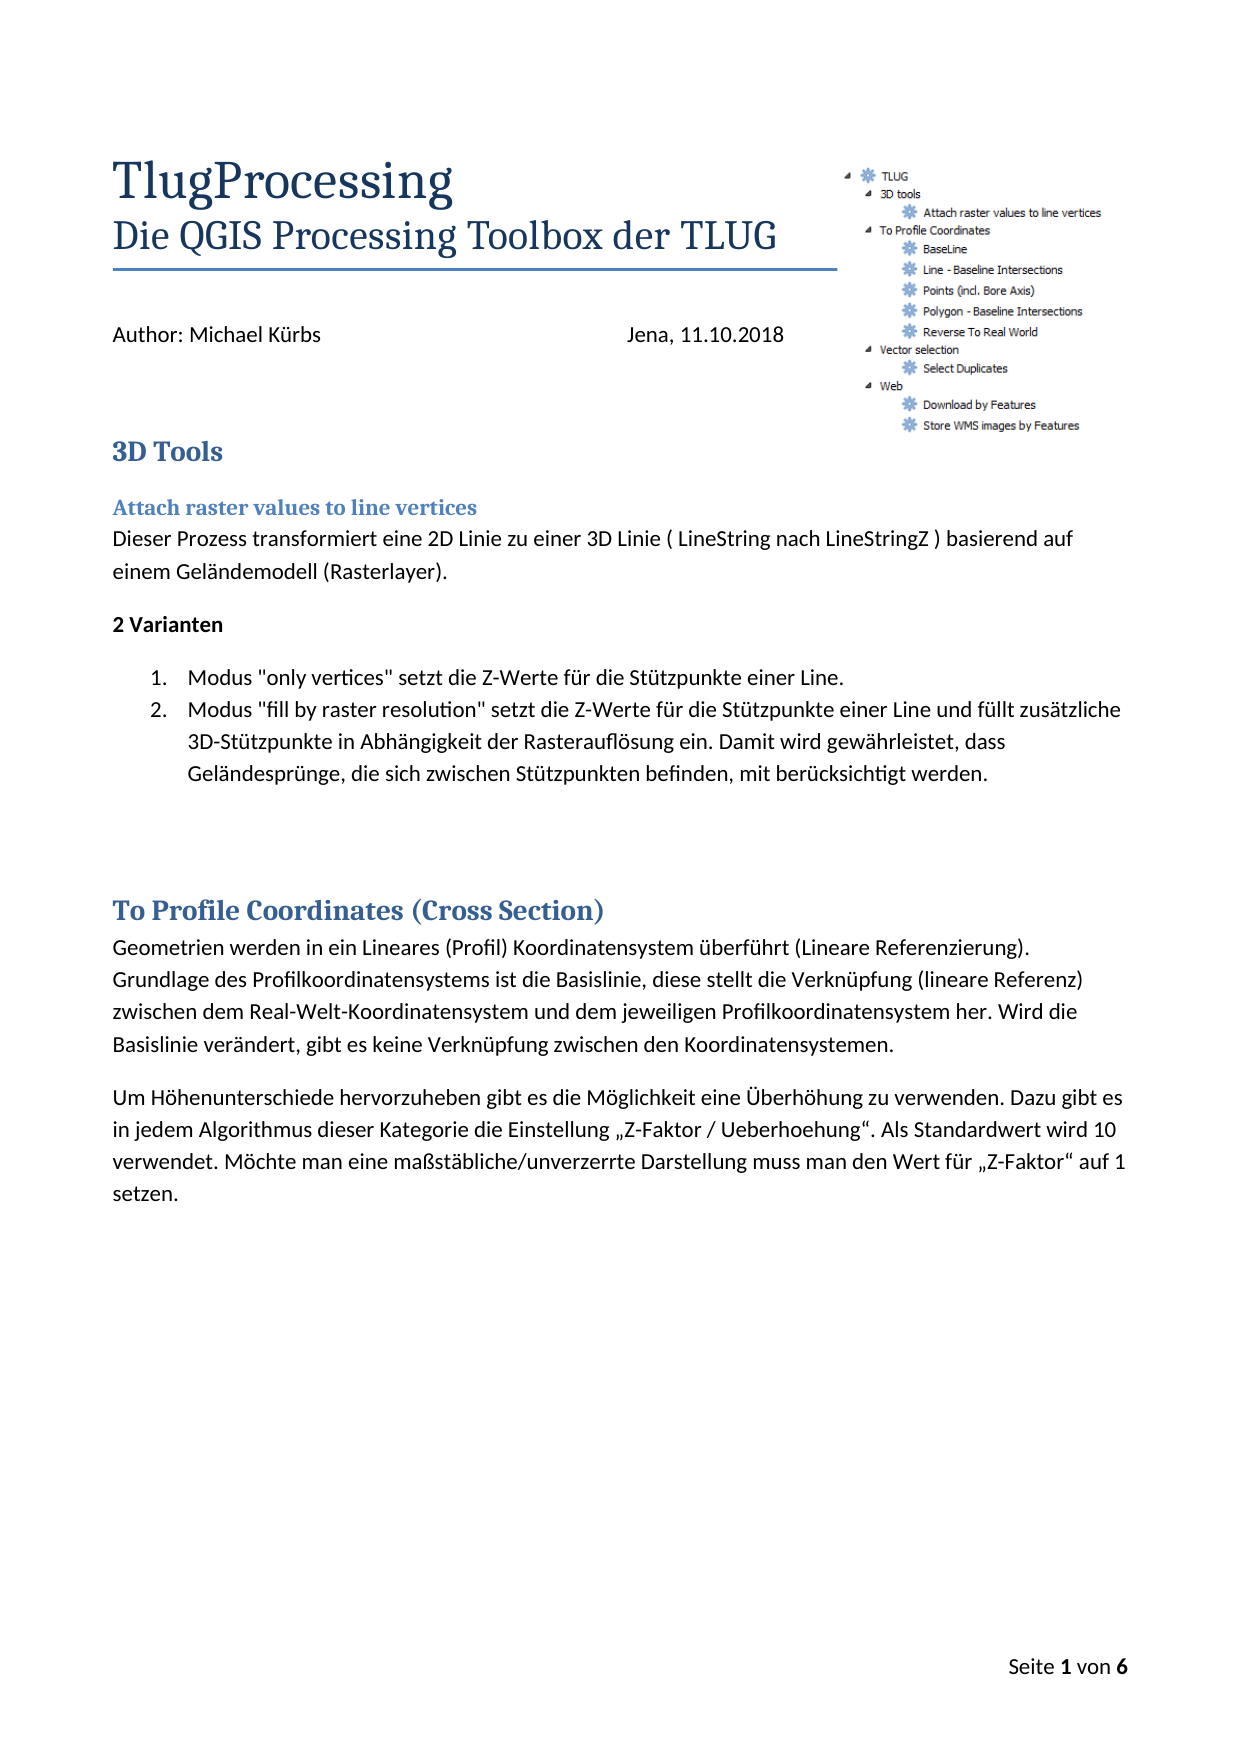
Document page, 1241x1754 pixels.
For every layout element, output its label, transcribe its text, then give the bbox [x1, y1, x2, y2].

text Dieser Prozess transformiert eine 2D Linie zu einer 3D Linie ( LineString nach LineStringZ ) basierend auf einem Geländemodell (Rasterlayer). [112, 524, 1128, 585]
text 2 Varianten [112, 610, 1128, 638]
text Geometrien werden in ein Lineares (Profil) Koordinatensystem überführt (Lineare Referenzierung). Grundlage des Profilkoordinatensystems ist die Basislinie, diese stellt die Verknüpfung (lineare Referenz) zwischen dem Real-Welt-Koordinatensystem und dem jeweiligen Profilkoordinatensystem her. Wird die Basislinie verändert, gibt es keine Verknüpfung zwischen den Koordinatensystemen. [112, 933, 1128, 1058]
list Modus "fill by raster resolution" setzt die Z-Werte für die Stützpunkte einer Line und füllt zusätzliche 3D-Stützpunkte in Abhängigkeit der Rasterauflösung ein. Damit wird gewährleistet, dass Geländesprünge, die sich zwischen Stützpunkten befinden, mit berücksichtigt werden. [150, 695, 1128, 787]
subtitle To Profile Coordinates (Cross Section) [112, 894, 1128, 928]
subtitle 3D Tools [112, 435, 1128, 468]
subtitle Attach raster values to line vertices [112, 494, 1128, 521]
list Modus "only vertices" setzt die Z-Werte für die Stützpunkte einer Line. [150, 663, 1128, 691]
subtitle Author: Michael Kürbs Jena, 11.10.2018 [112, 321, 837, 349]
text Um Höhenunterschiede hervorzuheben gibt es die Möglichkeit eine Überhöhung zu verwenden. Dazu gibt es in jedem Algorithmus dieser Kategorie die Einstellung „Z-Faktor / Ueberhoehung“. Als Standardwert wird 10 verwendet. Möchte man eine maßstäbliche/unverzerrte Darstellung muss man den Wert für „Z-Faktor“ auf 1 setzen. [112, 1083, 1128, 1207]
picture [837, 164, 1139, 438]
title Die QGIS Processing Toolbox der TLUG [112, 212, 837, 271]
title TlugProcessing [112, 150, 1128, 212]
